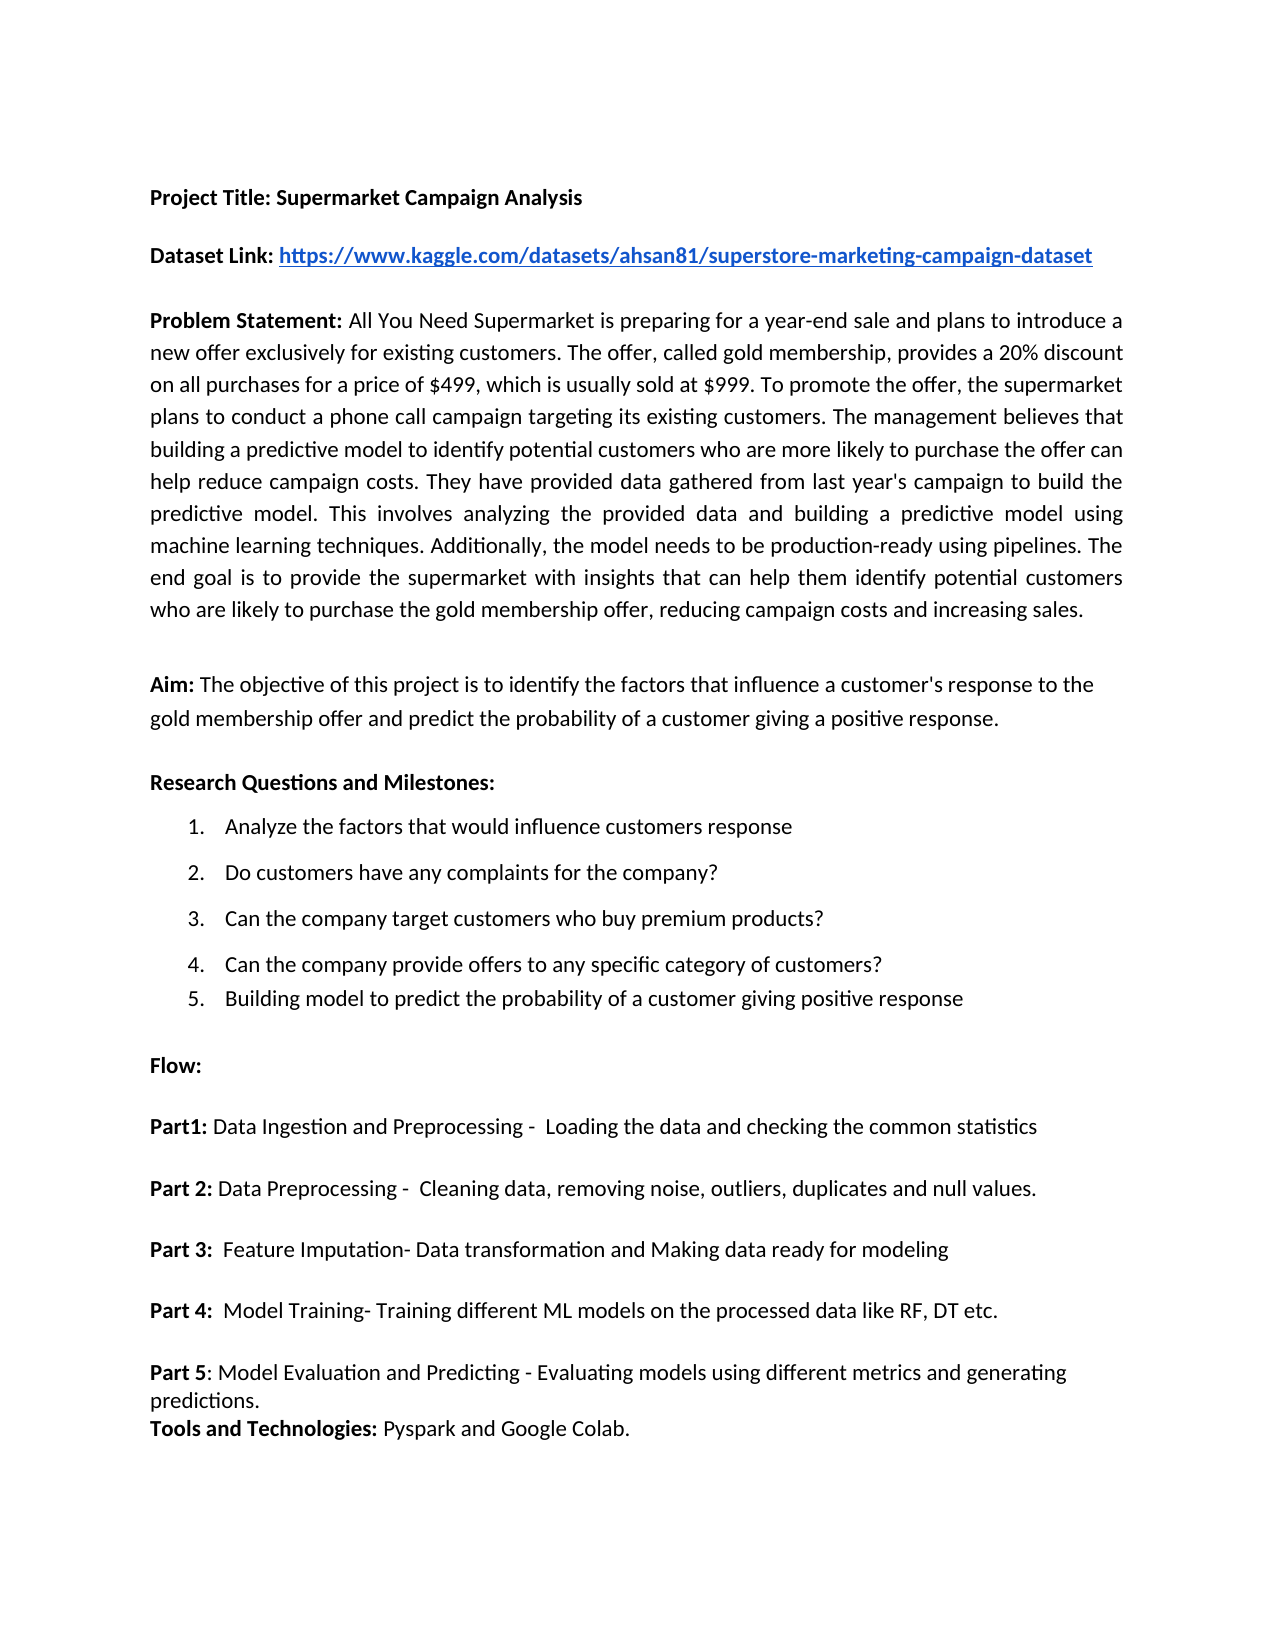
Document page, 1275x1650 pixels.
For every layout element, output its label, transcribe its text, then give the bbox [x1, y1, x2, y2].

list Analyze the factors that would influence customers response [187, 812, 1125, 841]
subtitle Part 5: Model Evaluation and Predicting - Evaluating models using different metrics and generating predictions. Tools and Technologies: Pyspark and Google Colab. [150, 1358, 1125, 1442]
text Research Questions and Milestones: [150, 768, 1125, 796]
list Can the company provide offers to any specific category of customers? [187, 951, 1125, 979]
subtitle Part 2: Data Preprocessing - Cleaning data, removing noise, outliers, duplicates and null values. [150, 1174, 1125, 1202]
subtitle Flow: [150, 1051, 1125, 1079]
title Project Title: Supermarket Campaign Analysis [150, 183, 1125, 211]
list Do customers have any complaints for the company? [187, 858, 1125, 887]
subtitle Part1: Data Ingestion and Preprocessing - Loading the data and checking the common statistics [150, 1112, 1125, 1140]
text Problem Statement: All You Need Supermarket is preparing for a year-end sale and plans to introduce a new offer exclusively for existing customers. The offer, called gold membership, provides a 20% discount on all purchases for a price of $499, which is usually sold at $999. To promote the offer, the supermarket plans to conduct a phone call campaign targeting its existing customers. The management believes that building a predictive model to identify potential customers who are more likely to purchase the offer can help reduce campaign costs. They have provided data gathered from last year's campaign to build the predictive model. This involves analyzing the provided data and building a predictive model using machine learning techniques. Additionally, the model needs to be production-ready using pipelines. The end goal is to provide the supermarket with insights that can help them identify potential customers who are likely to purchase the gold membership offer, reducing campaign costs and increasing sales. [150, 306, 1125, 624]
list Can the company target customers who buy premium products? [187, 904, 1125, 933]
subtitle Part 4: Model Training- Training different ML models on the processed data like RF, DT etc. [150, 1296, 1125, 1324]
subtitle Part 3: Feature Imputation- Data transformation and Making data ready for modeling [150, 1235, 1125, 1263]
list Building model to predict the probability of a customer giving positive response [187, 984, 1125, 1012]
text Dataset Link: https://www.kaggle.com/datasets/ahsan81/superstore-marketing-campaign-dataset [150, 242, 1125, 269]
text Aim: The objective of this project is to identify the factors that influence a customer's response to the gold membership offer and predict the probability of a customer giving a positive response. [150, 671, 1125, 732]
